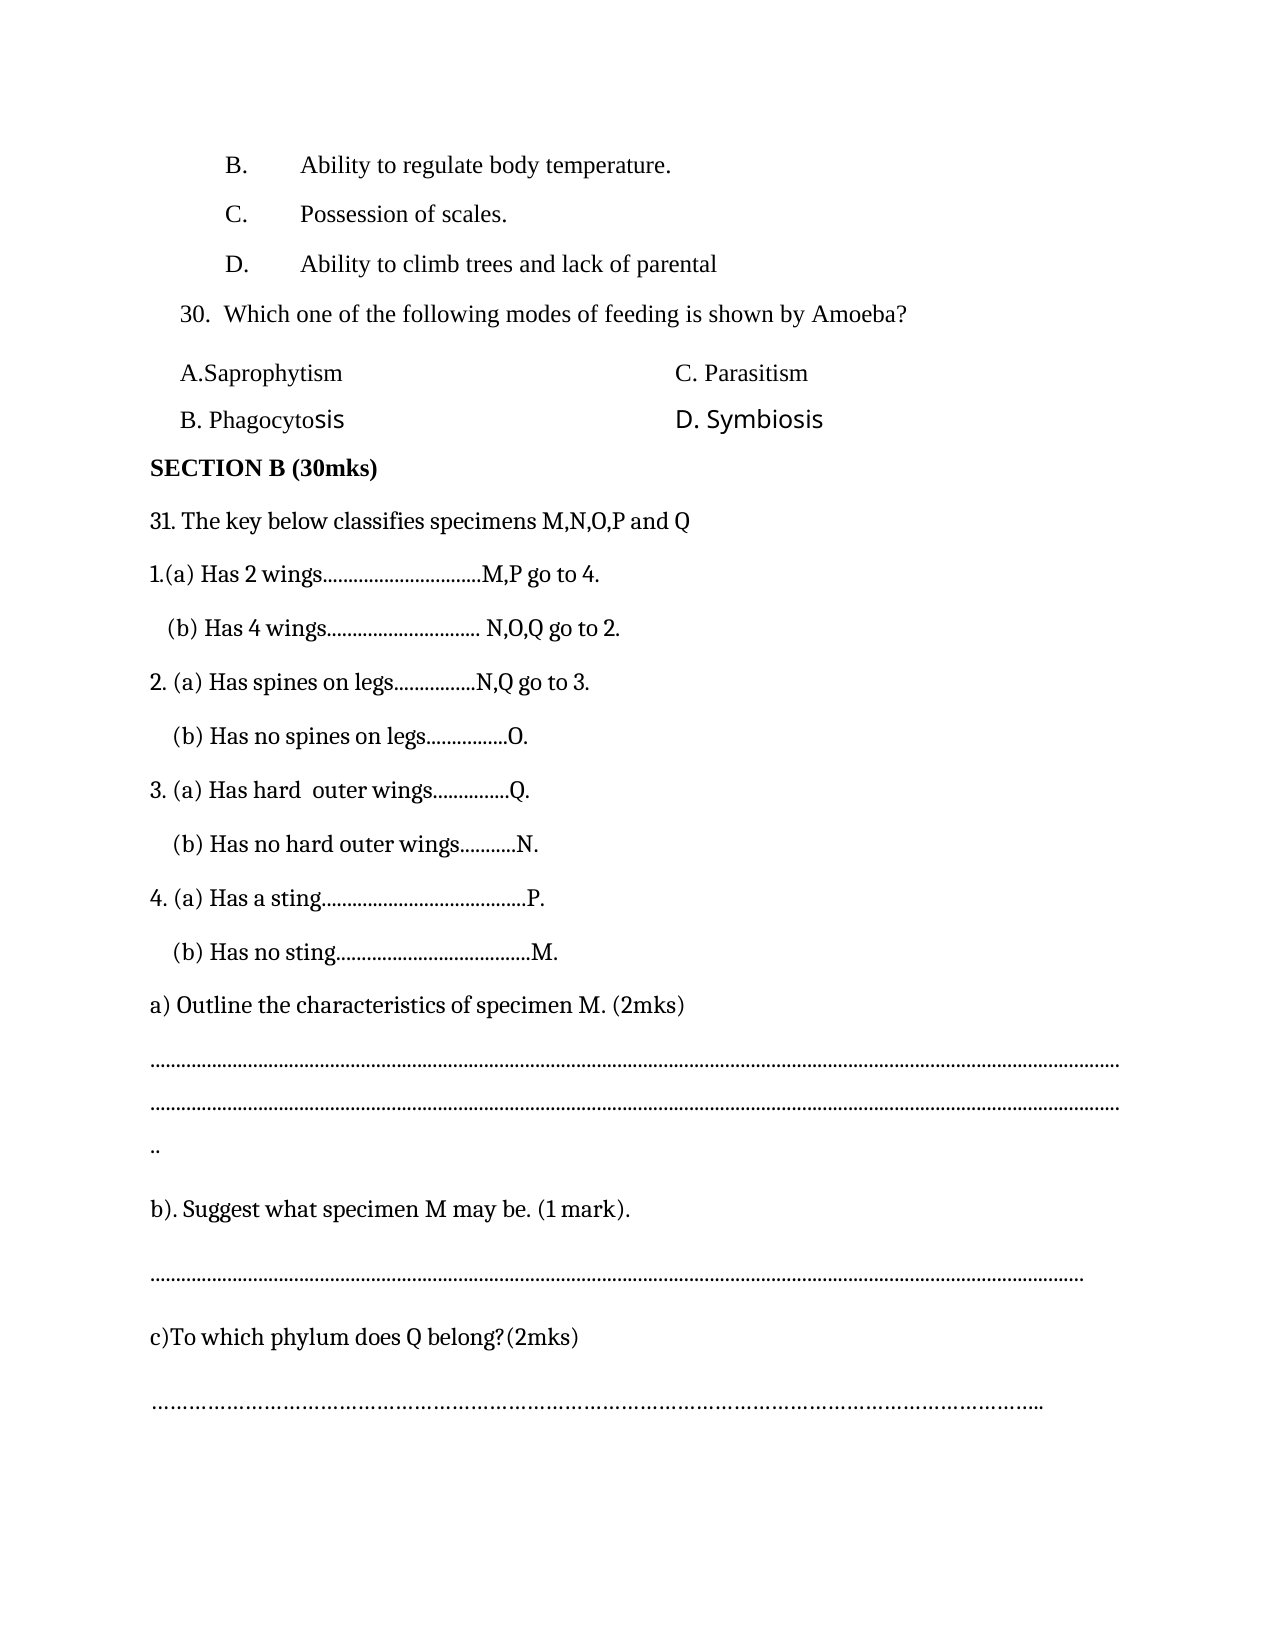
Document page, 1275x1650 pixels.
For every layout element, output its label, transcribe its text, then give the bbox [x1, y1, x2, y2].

text 31. The key below classifies specimens M,N,O,P and Q [150, 507, 1125, 535]
text B. Ability to regulate body temperature. [150, 150, 1125, 179]
text C. Possession of scales. [150, 199, 1125, 228]
text …………………………………………………………………………………………………………………………….. [150, 1387, 1125, 1416]
text 3. (a) Has hard outer wings...............Q. [150, 776, 1125, 804]
text 30. Which one of the following modes of feeding is shown by Amoeba? [179, 299, 1125, 327]
text a) Outline the characteristics of specimen M. (2mks) [150, 991, 1125, 1020]
text (b) Has no hard outer wings...........N. [150, 830, 1125, 858]
text c)To which phylum does Q belong?(2mks) [150, 1323, 1125, 1352]
text SECTION B (30mks) [150, 453, 1125, 481]
text 2. (a) Has spines on legs................N,Q go to 3. [150, 668, 1125, 697]
text b). Suggest what specimen M may be. (1 mark). [150, 1195, 1125, 1224]
text (b) Has 4 wings.............................. N,O,Q go to 2. [150, 614, 1125, 643]
text (b) Has no spines on legs................O. [150, 722, 1125, 751]
text 4. (a) Has a sting........................................P. [150, 883, 1125, 912]
text B. Phagocytosis D. Symbiosis [179, 402, 1125, 436]
text ............................................................................................................................................................................................................................................................................................................................................................................................ [150, 1045, 1125, 1160]
text ...................................................................................................................................................................................... [150, 1259, 1125, 1288]
text (b) Has no sting......................................M. [150, 937, 1125, 966]
text 1.(a) Has 2 wings...............................M,P go to 4. [150, 560, 1125, 589]
list D. Ability to climb trees and lack of parental [179, 249, 1125, 278]
text A.Saprophytism C. Parasitism [179, 358, 1125, 387]
